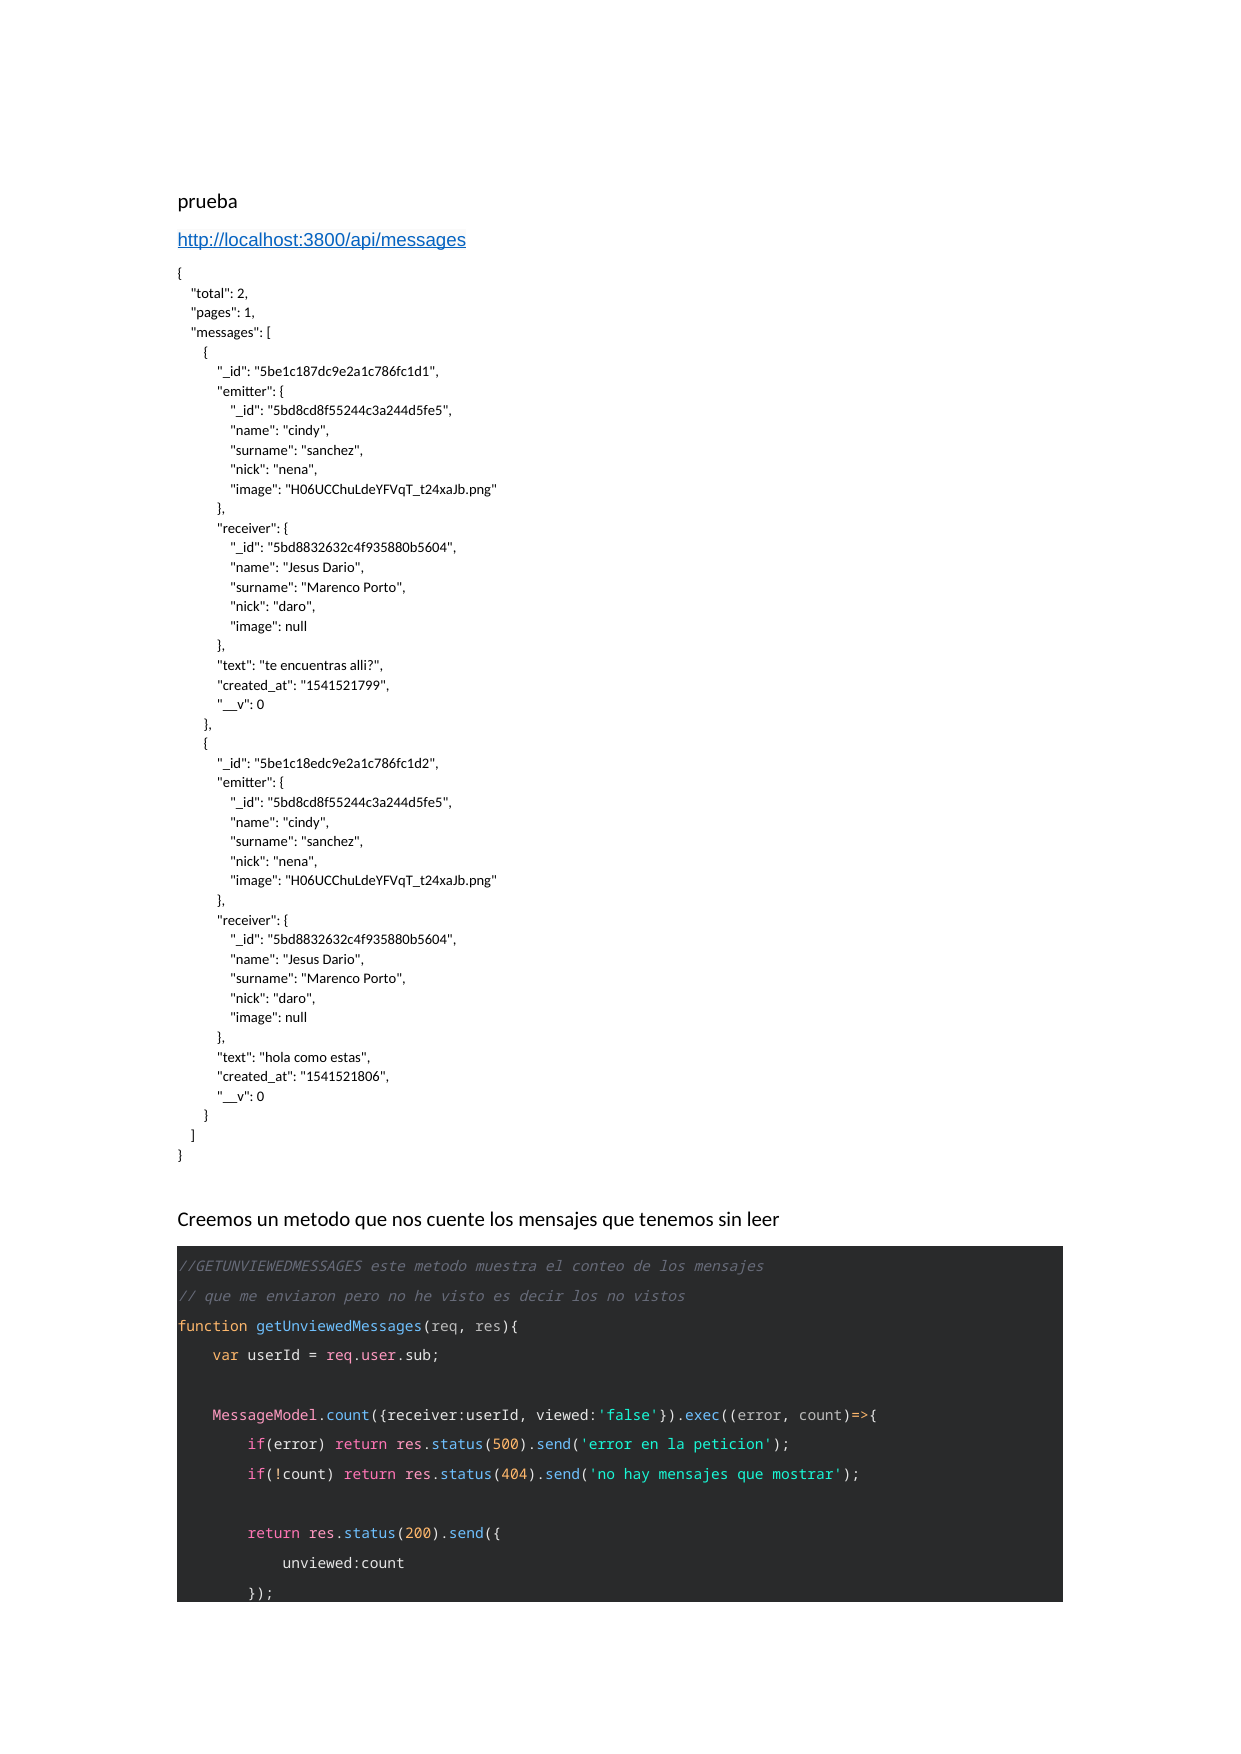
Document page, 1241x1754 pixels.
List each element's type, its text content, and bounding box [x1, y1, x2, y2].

text "nick": "nena", [177, 460, 1063, 478]
text "_id": "5bd8832632c4f935880b5604", [177, 539, 1063, 557]
text unviewed:count [177, 1543, 1063, 1573]
text "receiver": { [177, 911, 1063, 929]
text "messages": [ [177, 323, 1063, 341]
text { [177, 264, 1063, 282]
text "nick": "daro", [177, 597, 1063, 615]
text }, [177, 1028, 1063, 1046]
text }, [177, 499, 1063, 517]
text "__v": 0 [177, 695, 1063, 713]
text }, [177, 891, 1063, 909]
text "surname": "Marenco Porto", [177, 578, 1063, 596]
text "created_at": "1541521799", [177, 676, 1063, 694]
text "_id": "5bd8cd8f55244c3a244d5fe5", [177, 402, 1063, 419]
text "emitter": { [177, 774, 1063, 792]
text "name": "Jesus Dario", [177, 558, 1063, 576]
text "name": "cindy", [177, 421, 1063, 439]
text "_id": "5be1c187dc9e2a1c786fc1d1", [177, 362, 1063, 380]
text var userId = req.user.sub; [177, 1335, 1063, 1365]
text "emitter": { [177, 382, 1063, 400]
text if(!count) return res.status(404).send('no hay mensajes que mostrar'); [177, 1454, 1063, 1484]
text "total": 2, [177, 284, 1063, 302]
text "image": null [177, 617, 1063, 635]
text "created_at": "1541521806", [177, 1067, 1063, 1085]
text "_id": "5bd8832632c4f935880b5604", [177, 930, 1063, 948]
text "name": "cindy", [177, 813, 1063, 831]
text "surname": "sanchez", [177, 832, 1063, 850]
text // que me enviaron pero no he visto es decir los no vistos [177, 1276, 1063, 1306]
text "image": "H06UCChuLdeYFVqT_t24xaJb.png" [177, 872, 1063, 889]
text //GETUNVIEWEDMESSAGES este metodo muestra el conteo de los mensajes [177, 1246, 1063, 1276]
text "image": null [177, 1009, 1063, 1027]
text MessageModel.count({receiver:userId, viewed:'false'}).exec((error, count)=>{ [177, 1395, 1063, 1424]
text "surname": "Marenco Porto", [177, 969, 1063, 987]
text prueba [177, 188, 1063, 213]
text }, [177, 637, 1063, 654]
text Creemos un metodo que nos cuente los mensajes que tenemos sin leer [177, 1206, 1063, 1231]
text }, [177, 715, 1063, 733]
text "image": "H06UCChuLdeYFVqT_t24xaJb.png" [177, 480, 1063, 498]
text "_id": "5be1c18edc9e2a1c786fc1d2", [177, 754, 1063, 772]
text function getUnviewedMessages(req, res){ [177, 1306, 1063, 1335]
text "receiver": { [177, 519, 1063, 537]
text "nick": "daro", [177, 989, 1063, 1007]
text http://localhost:3800/api/messages [177, 228, 1063, 250]
text "_id": "5bd8cd8f55244c3a244d5fe5", [177, 793, 1063, 811]
text ] [177, 1126, 1063, 1144]
text "text": "te encuentras alli?", [177, 656, 1063, 674]
text "pages": 1, [177, 304, 1063, 322]
text return res.status(200).send({ [177, 1513, 1063, 1543]
text "__v": 0 [177, 1087, 1063, 1105]
text "surname": "sanchez", [177, 441, 1063, 459]
text if(error) return res.status(500).send('error en la peticion'); [177, 1424, 1063, 1454]
text }); [177, 1573, 1063, 1602]
text "text": "hola como estas", [177, 1048, 1063, 1066]
text "nick": "nena", [177, 852, 1063, 870]
text { [177, 343, 1063, 361]
text "name": "Jesus Dario", [177, 950, 1063, 968]
text { [177, 734, 1063, 752]
text } [177, 1146, 1063, 1164]
text } [177, 1107, 1063, 1124]
